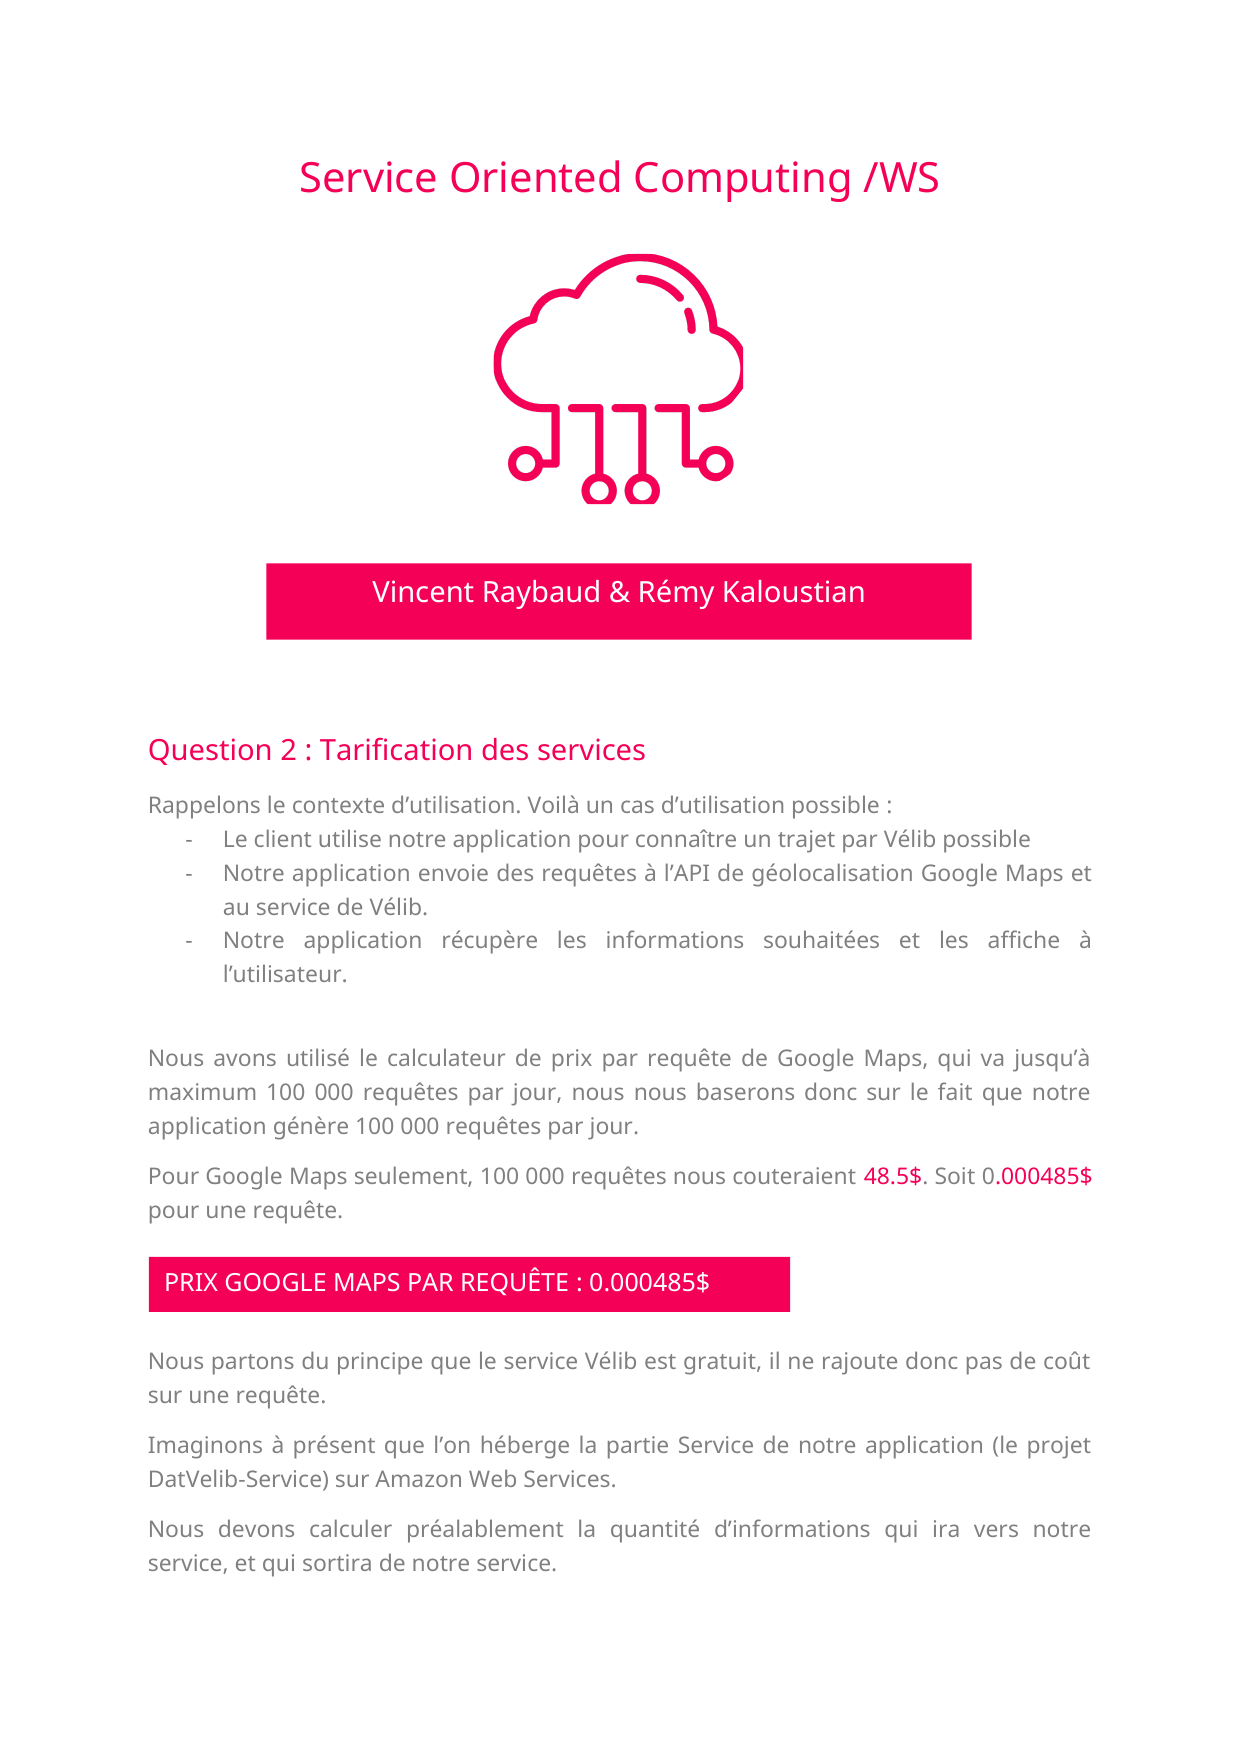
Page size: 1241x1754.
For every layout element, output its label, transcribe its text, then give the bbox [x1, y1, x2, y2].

picture [493, 253, 743, 504]
text Nous partons du principe que le service Vélib est gratuit, il ne rajoute donc pas de coût sur une requête. [148, 1345, 1093, 1410]
list Notre application récupère les informations souhaitées et les affiche à l’utilisateur. [185, 924, 1093, 989]
list Notre application envoie des requêtes à l’API de géolocalisation Google Maps et au service de Vélib. [185, 857, 1093, 922]
list Le client utilise notre application pour connaître un trajet par Vélib possible [185, 823, 1093, 854]
text Question 2 : Tarification des services [148, 730, 1093, 769]
text Pour Google Maps seulement, 100 000 requêtes nous couteraient 48.5$. Soit 0.000485$ pour une requête. [148, 1160, 1093, 1225]
text Rappelons le contexte d’utilisation. Voilà un cas d’utilisation possible : [148, 789, 1093, 820]
text Nous devons calculer préalablement la quantité d’informations qui ira vers notre service, et qui sortira de notre service. [148, 1513, 1093, 1578]
text Nous avons utilisé le calculateur de prix par requête de Google Maps, qui va jusqu’à maximum 100 000 requêtes par jour, nous nous baserons donc sur le fait que notre application génère 100 000 requêtes par jour. [148, 1042, 1093, 1141]
text Service Oriented Computing /WS [148, 148, 1093, 204]
text Imaginons à présent que l’on héberge la partie Service de notre application (le projet DatVelib-Service) sur Amazon Web Services. [148, 1429, 1093, 1494]
